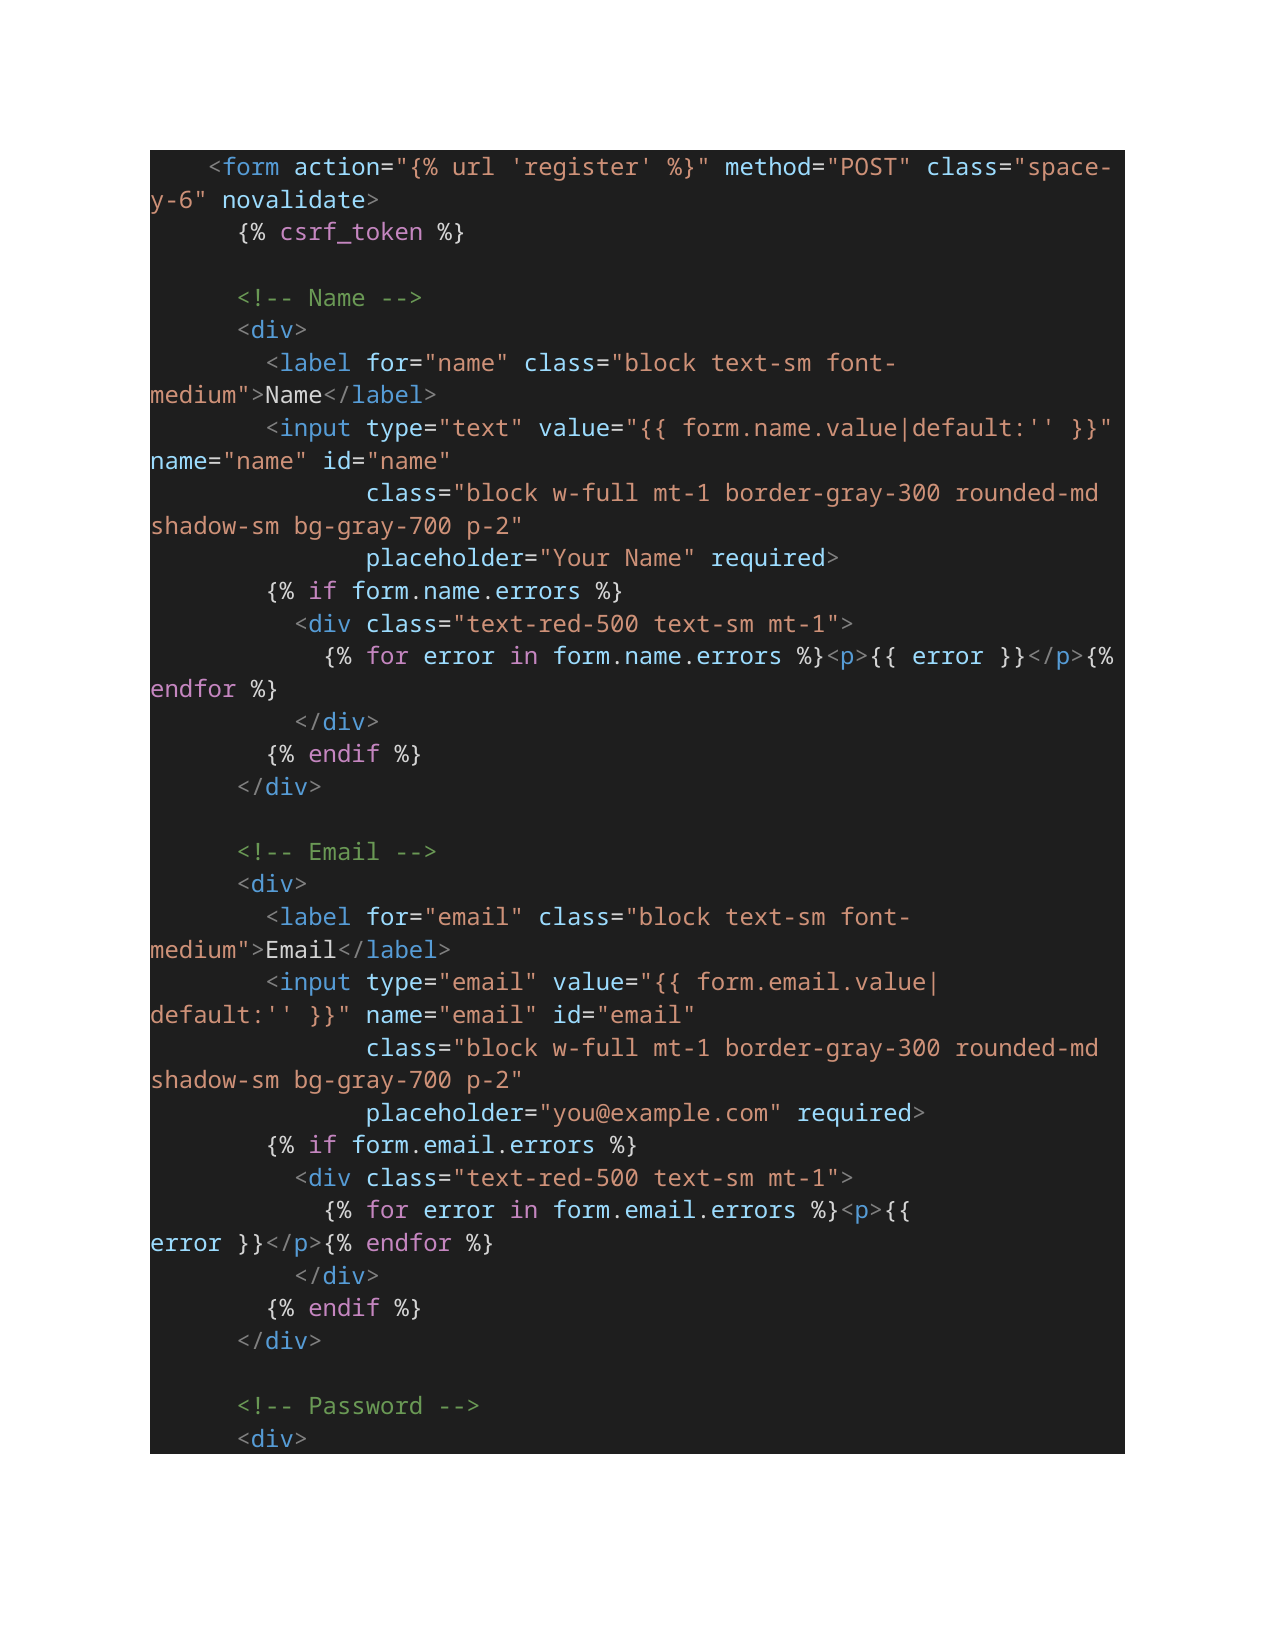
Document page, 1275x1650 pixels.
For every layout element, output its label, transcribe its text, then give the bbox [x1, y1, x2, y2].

text <div class="text-red-500 text-sm mt-1"> [150, 606, 1125, 639]
text <input type="email" value="{{ form.email.value|default:'' }}" name="email" id="email" [150, 965, 1125, 1030]
text </div> [150, 769, 1125, 802]
text <form action="{% url 'register' %}" method="POST" class="space-y-6" novalidate> [150, 150, 1125, 215]
text <label for="email" class="block text-sm font-medium">Email</label> [150, 900, 1125, 965]
text <div> [150, 1422, 1125, 1454]
text {% endif %} [150, 737, 1125, 769]
text class="block w-full mt-1 border-gray-300 rounded-md shadow-sm bg-gray-700 p-2" [150, 1030, 1125, 1096]
text </div> [150, 1258, 1125, 1291]
text {% csrf_token %} [150, 215, 1125, 248]
text class="block w-full mt-1 border-gray-300 rounded-md shadow-sm bg-gray-700 p-2" [150, 476, 1125, 541]
text placeholder="Your Name" required> [150, 541, 1125, 574]
text <!-- Name --> [150, 280, 1125, 313]
text <!-- Password --> [150, 1389, 1125, 1422]
text <div class="text-red-500 text-sm mt-1"> [150, 1161, 1125, 1193]
text <!-- Email --> [150, 835, 1125, 867]
text <label for="name" class="block text-sm font-medium">Name</label> [150, 346, 1125, 411]
text placeholder="you@example.com" required> [150, 1096, 1125, 1128]
text {% for error in form.email.errors %}<p>{{ error }}</p>{% endfor %} [150, 1193, 1125, 1258]
text {% if form.email.errors %} [150, 1128, 1125, 1161]
text {% for error in form.name.errors %}<p>{{ error }}</p>{% endfor %} [150, 639, 1125, 704]
text <div> [150, 313, 1125, 346]
text </div> [150, 1324, 1125, 1356]
text </div> [150, 704, 1125, 737]
text <div> [150, 867, 1125, 900]
text {% if form.name.errors %} [150, 574, 1125, 606]
text {% endif %} [150, 1291, 1125, 1324]
text <input type="text" value="{{ form.name.value|default:'' }}" name="name" id="name" [150, 411, 1125, 476]
